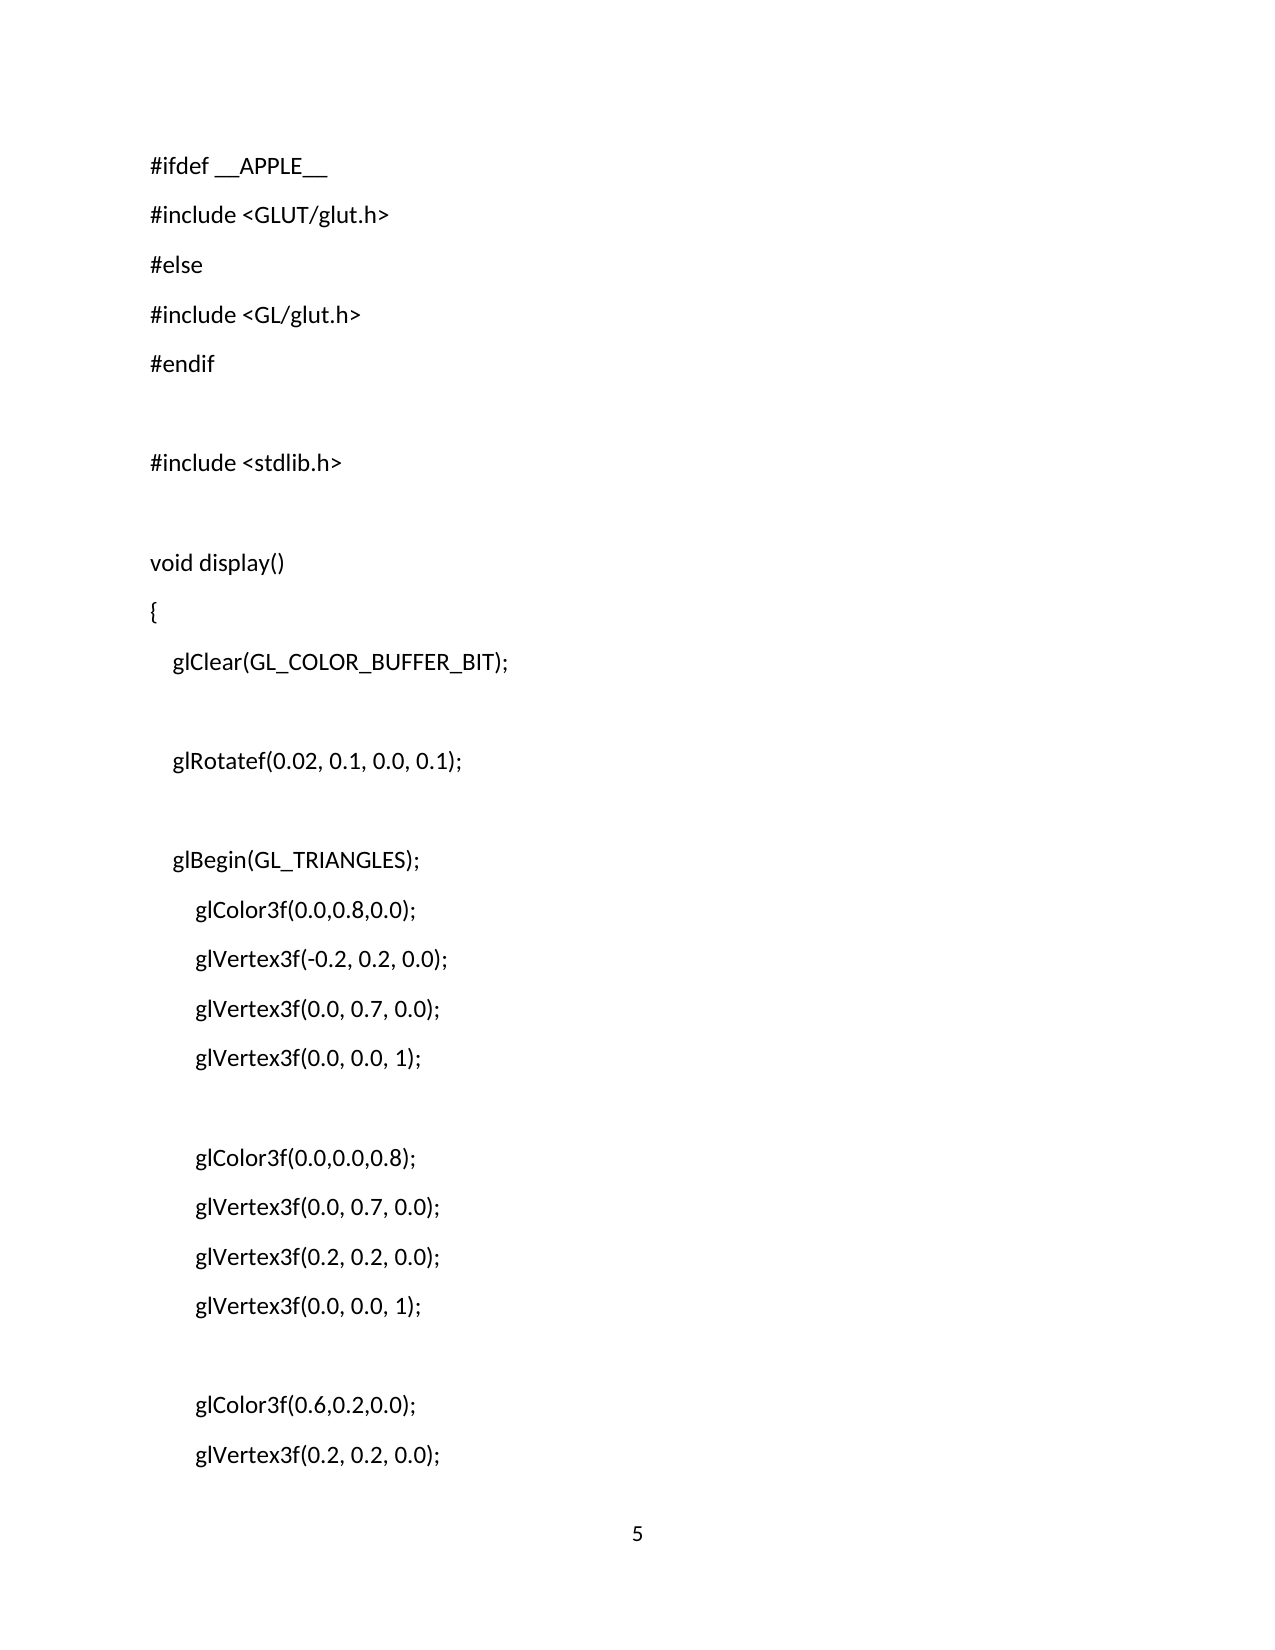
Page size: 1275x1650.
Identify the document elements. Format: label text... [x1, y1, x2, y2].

text glVertex3f(-0.2, 0.2, 0.0); [150, 943, 1125, 974]
text glBegin(GL_TRIANGLES); [150, 844, 1125, 875]
text glVertex3f(0.2, 0.2, 0.0); [150, 1439, 1125, 1470]
text glColor3f(0.0,0.0,0.8); [150, 1142, 1125, 1172]
text #else [150, 249, 1125, 280]
text glVertex3f(0.0, 0.7, 0.0); [150, 1191, 1125, 1222]
text glRotatef(0.02, 0.1, 0.0, 0.1); [150, 745, 1125, 776]
text { [150, 596, 1125, 627]
text #include <GLUT/glut.h> [150, 199, 1125, 230]
text #include <GL/glut.h> [150, 299, 1125, 329]
text void display() [150, 547, 1125, 577]
text #endif [150, 348, 1125, 379]
text glColor3f(0.0,0.8,0.0); [150, 894, 1125, 924]
text glVertex3f(0.0, 0.0, 1); [150, 1290, 1125, 1321]
text glVertex3f(0.0, 0.0, 1); [150, 1042, 1125, 1073]
text glVertex3f(0.0, 0.7, 0.0); [150, 993, 1125, 1023]
text glVertex3f(0.2, 0.2, 0.0); [150, 1241, 1125, 1271]
text #include <stdlib.h> [150, 447, 1125, 478]
text glClear(GL_COLOR_BUFFER_BIT); [150, 646, 1125, 676]
text glColor3f(0.6,0.2,0.0); [150, 1389, 1125, 1420]
text #ifdef __APPLE__ [150, 150, 1125, 181]
